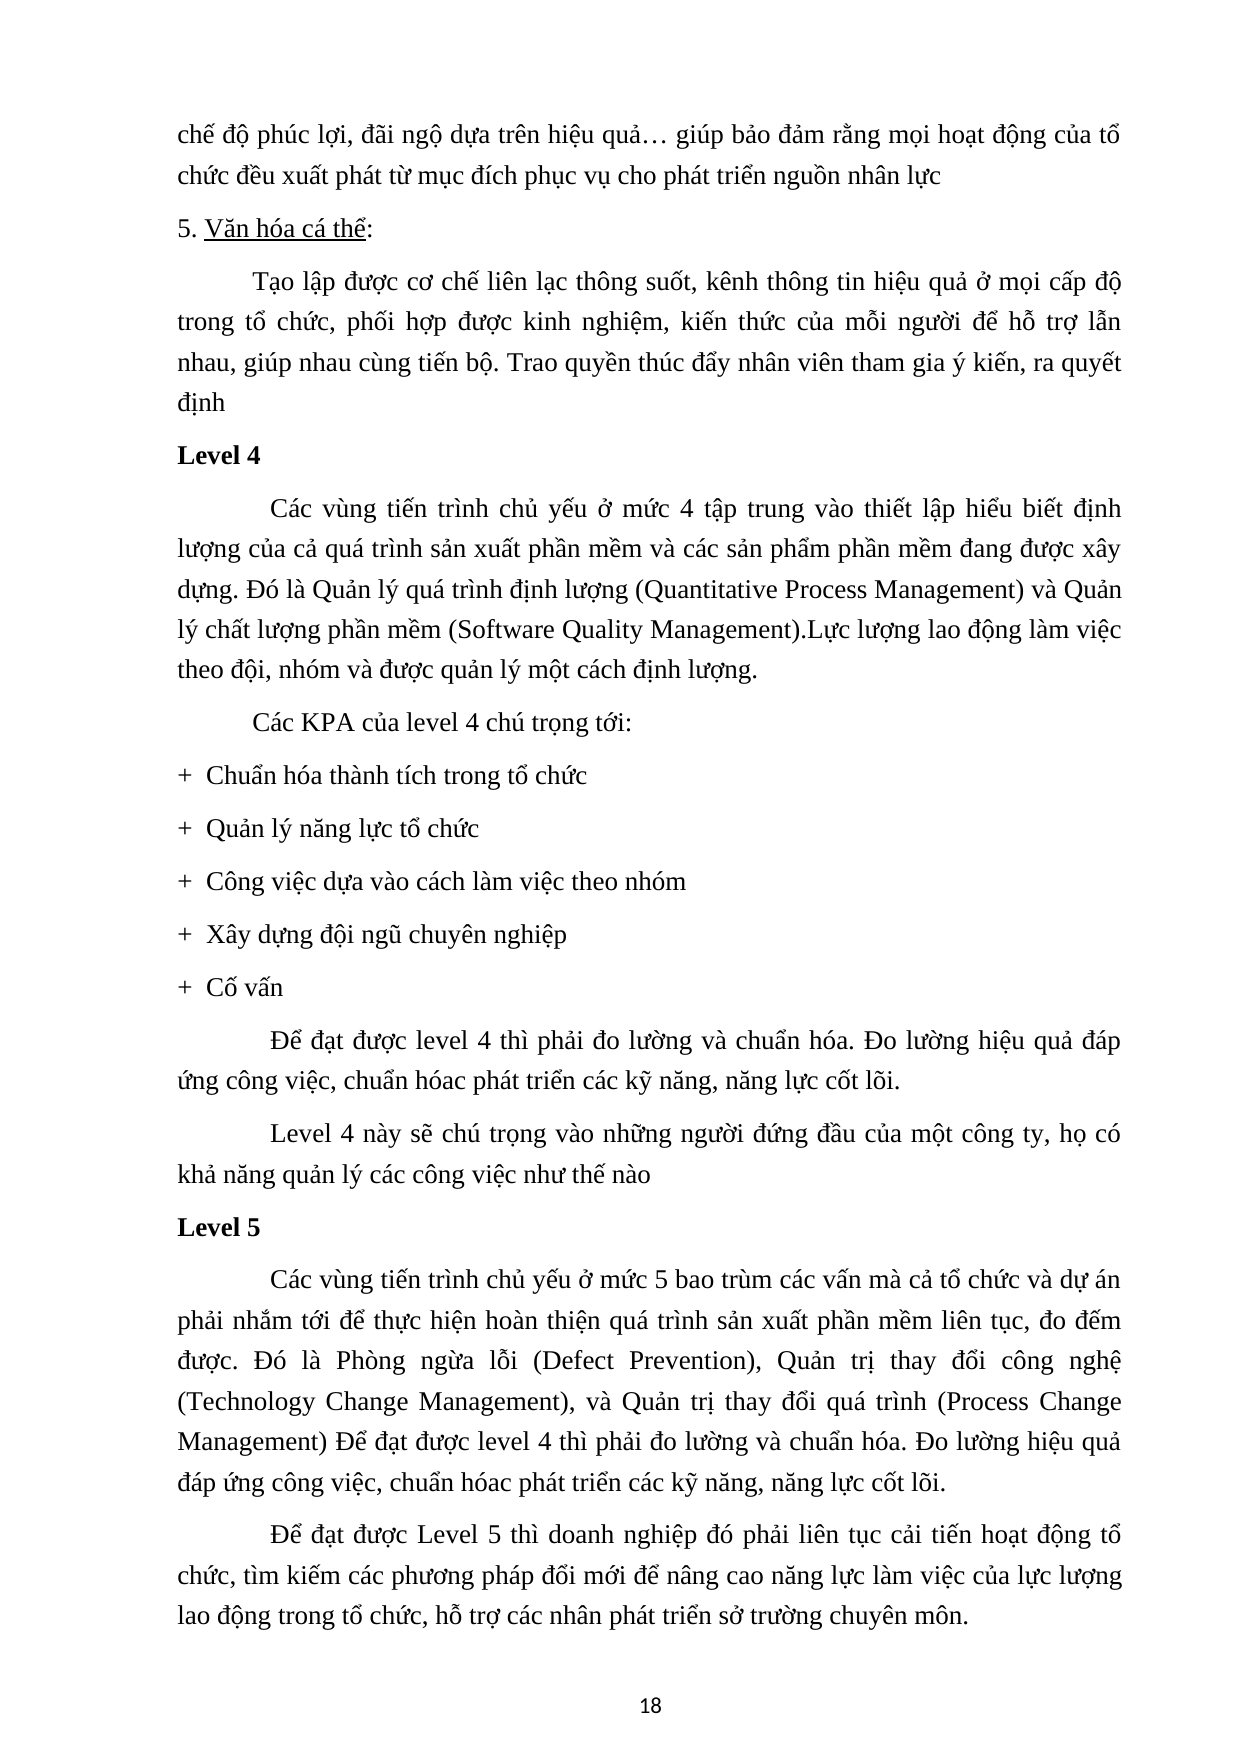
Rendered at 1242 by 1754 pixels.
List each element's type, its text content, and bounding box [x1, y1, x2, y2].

text Các vùng tiến trình chủ yếu ở mức 4 tập trung vào thiết lập hiểu biết định lượng của cả quá trình sản xuất phần mềm và các sản phẩm phần mềm đang được xây dựng. Đó là Quản lý quá trình định lượng (Quantitative Process Management) và Quản lý chất lượng phần mềm (Software Quality Management).Lực lượng lao động làm việc theo đội, nhóm và được quản lý một cách định lượng. [177, 492, 1123, 685]
text Để đạt được Level 5 thì doanh nghiệp đó phải liên tục cải tiến hoạt động tổ chức, tìm kiếm các phương pháp đổi mới để nâng cao năng lực làm việc của lực lượng lao động trong tổ chức, hỗ trợ các nhân phát triển sở trường chuyên môn. [177, 1518, 1123, 1631]
text Tạo lập được cơ chế liên lạc thông suốt, kênh thông tin hiệu quả ở mọi cấp độ trong tổ chức, phối hợp được kinh nghiệm, kiến thức của mỗi người để hỗ trợ lẫn nhau, giúp nhau cùng tiến bộ. Trao quyền thúc đẩy nhân viên tham gia ý kiến, ra quyết định [177, 265, 1123, 417]
text + Cố vấn [177, 971, 1123, 1002]
text Các vùng tiến trình chủ yếu ở mức 5 bao trùm các vấn mà cả tổ chức và dự án phải nhắm tới để thực hiện hoàn thiện quá trình sản xuất phần mềm liên tục, đo đếm được. Đó là Phòng ngừa lỗi (Defect Prevention), Quản trị thay đổi công nghệ (Technology Change Management), và Quản trị thay đổi quá trình (Process Change Management) Để đạt được level 4 thì phải đo lường và chuẩn hóa. Đo lường hiệu quả đáp ứng công việc, chuẩn hóac phát triển các kỹ năng, năng lực cốt lõi. [177, 1263, 1123, 1497]
text + Quản lý năng lực tổ chức [177, 812, 1123, 843]
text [177, 118, 1123, 190]
text + Chuẩn hóa thành tích trong tổ chức [177, 759, 1123, 791]
text + Công việc dựa vào cách làm việc theo nhóm [177, 865, 1123, 896]
text Level 4 [177, 439, 1123, 470]
text Các KPA của level 4 chú trọng tới: [177, 706, 1123, 738]
text + Xây dựng đội ngũ chuyên nghiệp [177, 918, 1123, 949]
text Level 4 này sẽ chú trọng vào những người đứng đầu của một công ty, họ có khả năng quản lý các công việc như thế nào [177, 1117, 1123, 1189]
text Level 5 [177, 1211, 1123, 1242]
text Để đạt được level 4 thì phải đo lường và chuẩn hóa. Đo lường hiệu quả đáp ứng công việc, chuẩn hóac phát triển các kỹ năng, năng lực cốt lõi. [177, 1024, 1123, 1096]
text 5. Văn hóa cá thể: [177, 212, 1123, 243]
